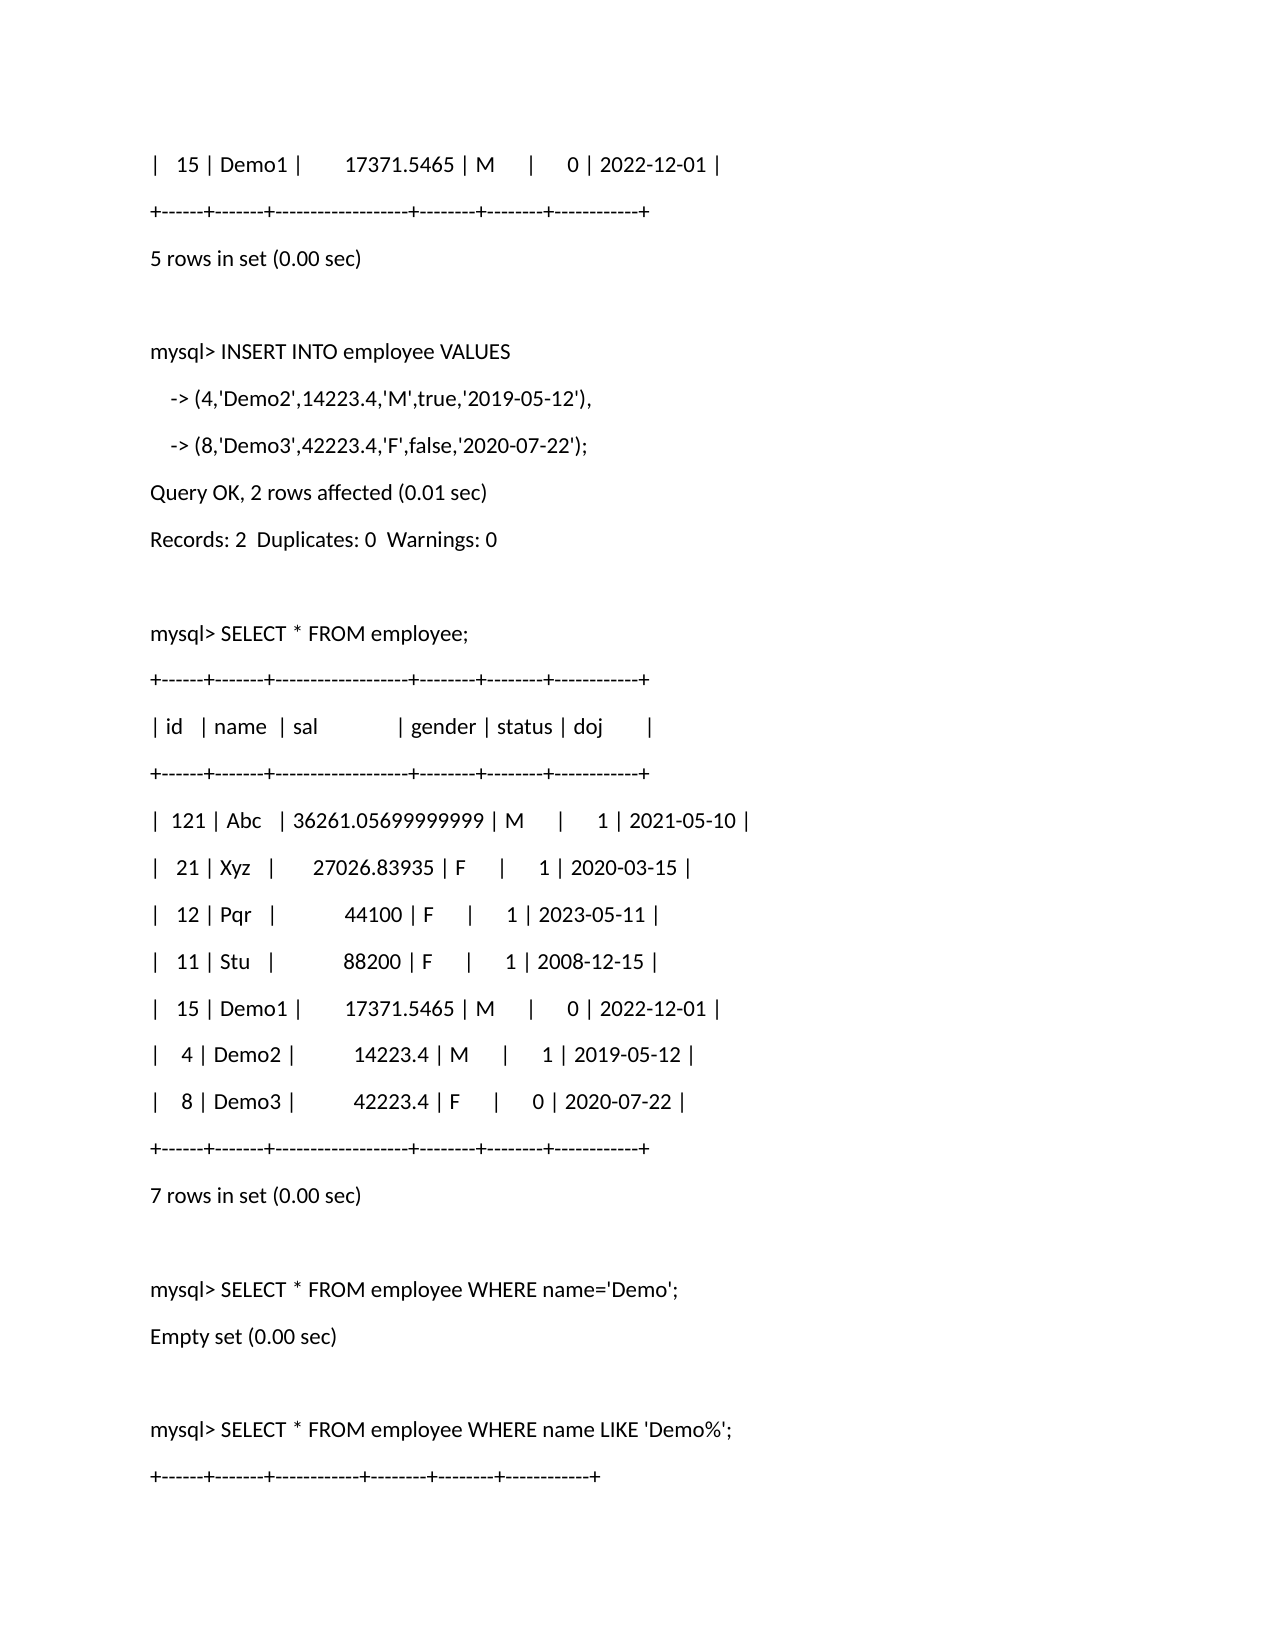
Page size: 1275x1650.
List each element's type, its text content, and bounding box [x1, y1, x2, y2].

text +------+-------+-------------------+--------+--------+------------+ [150, 197, 1125, 225]
text | 8 | Demo3 | 42223.4 | F | 0 | 2020-07-22 | [150, 1087, 1125, 1116]
text | 4 | Demo2 | 14223.4 | M | 1 | 2019-05-12 | [150, 1041, 1125, 1069]
text mysql> SELECT * FROM employee WHERE name LIKE 'Demo%'; [150, 1416, 1125, 1444]
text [150, 1462, 1125, 1491]
text -> (8,'Demo3',42223.4,'F',false,'2020-07-22'); [150, 431, 1125, 459]
text +------+-------+-------------------+--------+--------+------------+ [150, 666, 1125, 694]
text | 11 | Stu | 88200 | F | 1 | 2008-12-15 | [150, 947, 1125, 975]
text 5 rows in set (0.00 sec) [150, 244, 1125, 272]
text | 12 | Pqr | 44100 | F | 1 | 2023-05-11 | [150, 900, 1125, 928]
text -> (4,'Demo2',14223.4,'M',true,'2019-05-12'), [150, 384, 1125, 412]
text Empty set (0.00 sec) [150, 1322, 1125, 1350]
text | id | name | sal | gender | status | doj | [150, 712, 1125, 741]
text | 121 | Abc | 36261.05699999999 | M | 1 | 2021-05-10 | [150, 806, 1125, 834]
text mysql> SELECT * FROM employee WHERE name='Demo'; [150, 1275, 1125, 1303]
text +------+-------+-------------------+--------+--------+------------+ [150, 1134, 1125, 1162]
text 7 rows in set (0.00 sec) [150, 1181, 1125, 1209]
text | 15 | Demo1 | 17371.5465 | M | 0 | 2022-12-01 | [150, 994, 1125, 1022]
text Records: 2 Duplicates: 0 Warnings: 0 [150, 525, 1125, 553]
text Query OK, 2 rows affected (0.01 sec) [150, 478, 1125, 506]
text mysql> SELECT * FROM employee; [150, 619, 1125, 647]
text +------+-------+-------------------+--------+--------+------------+ [150, 759, 1125, 787]
text | 15 | Demo1 | 17371.5465 | M | 0 | 2022-12-01 | [150, 150, 1125, 178]
text mysql> INSERT INTO employee VALUES [150, 337, 1125, 366]
text | 21 | Xyz | 27026.83935 | F | 1 | 2020-03-15 | [150, 853, 1125, 881]
